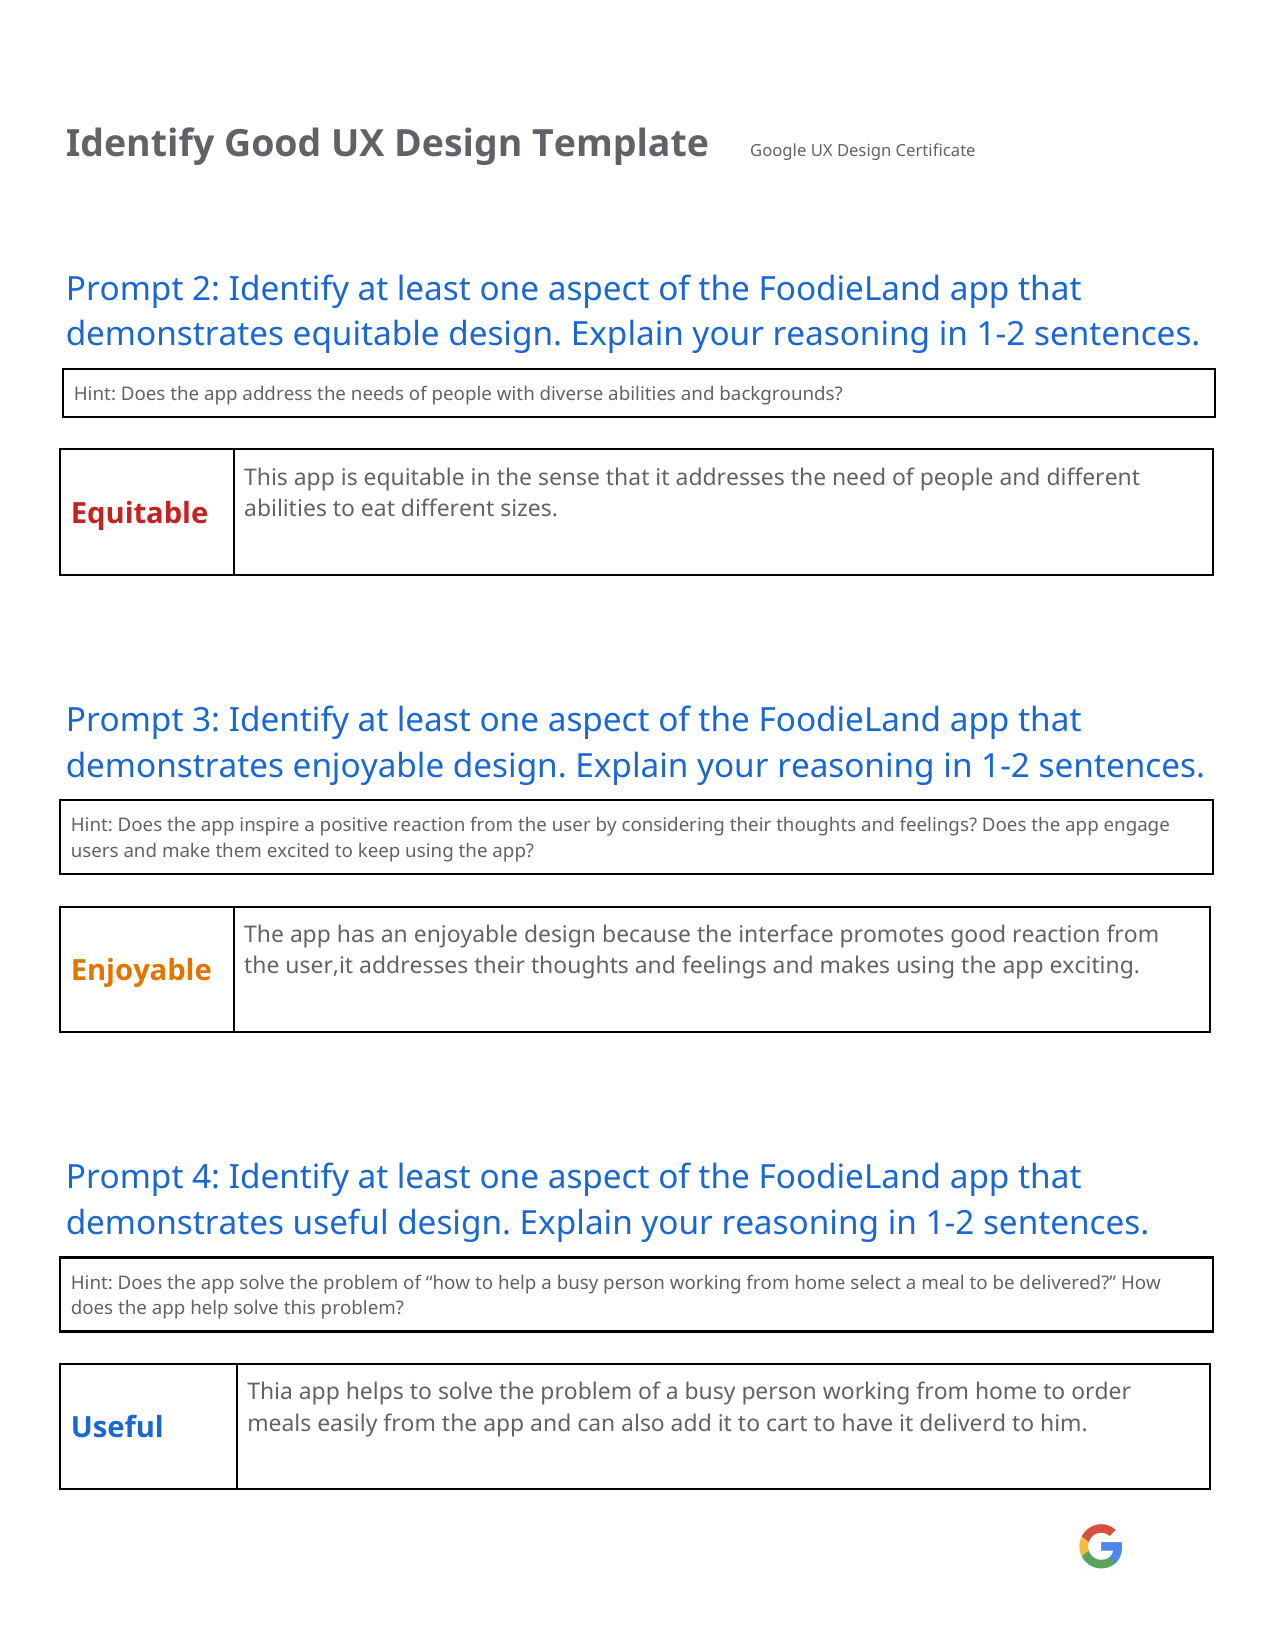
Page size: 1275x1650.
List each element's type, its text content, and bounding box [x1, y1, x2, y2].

table_header Hint: Does the app address the needs of people with diverse abilities and backgrounds? [64, 370, 1214, 416]
table_header This app is equitable in the sense that it addresses the need of people and different abilities to eat different sizes. [235, 450, 1212, 573]
subtitle Prompt 4: Identify at least one aspect of the FoodieLand app that demonstrates useful design. Explain your reasoning in 1-2 sentences. [66, 1153, 1219, 1244]
table_header The app has an enjoyable design because the interface promotes good reaction from the user,it addresses their thoughts and feelings and makes using the app exciting. [235, 908, 1209, 1031]
table_header Enjoyable [61, 908, 233, 1031]
subtitle Prompt 2: Identify at least one aspect of the FoodieLand app that demonstrates equitable design. Explain your reasoning in 1-2 sentences. [66, 264, 1219, 355]
table_header Thia app helps to solve the problem of a busy person working from home to order meals easily from the app and can also add it to cart to have it deliverd to him. [238, 1365, 1209, 1488]
subtitle Prompt 3: Identify at least one aspect of the FoodieLand app that demonstrates enjoyable design. Explain your reasoning in 1-2 sentences. [66, 696, 1219, 787]
table_header Useful [61, 1365, 236, 1488]
table_header Hint: Does the app inspire a positive reaction from the user by considering their thoughts and feelings? Does the app engage users and make them excited to keep using the app? [61, 801, 1212, 873]
picture [1076, 1522, 1125, 1572]
table_header Hint: Does the app solve the problem of “how to help a busy person working from home select a meal to be delivered?” How does the app help solve this problem? [61, 1259, 1212, 1330]
table_header Equitable [61, 450, 233, 573]
